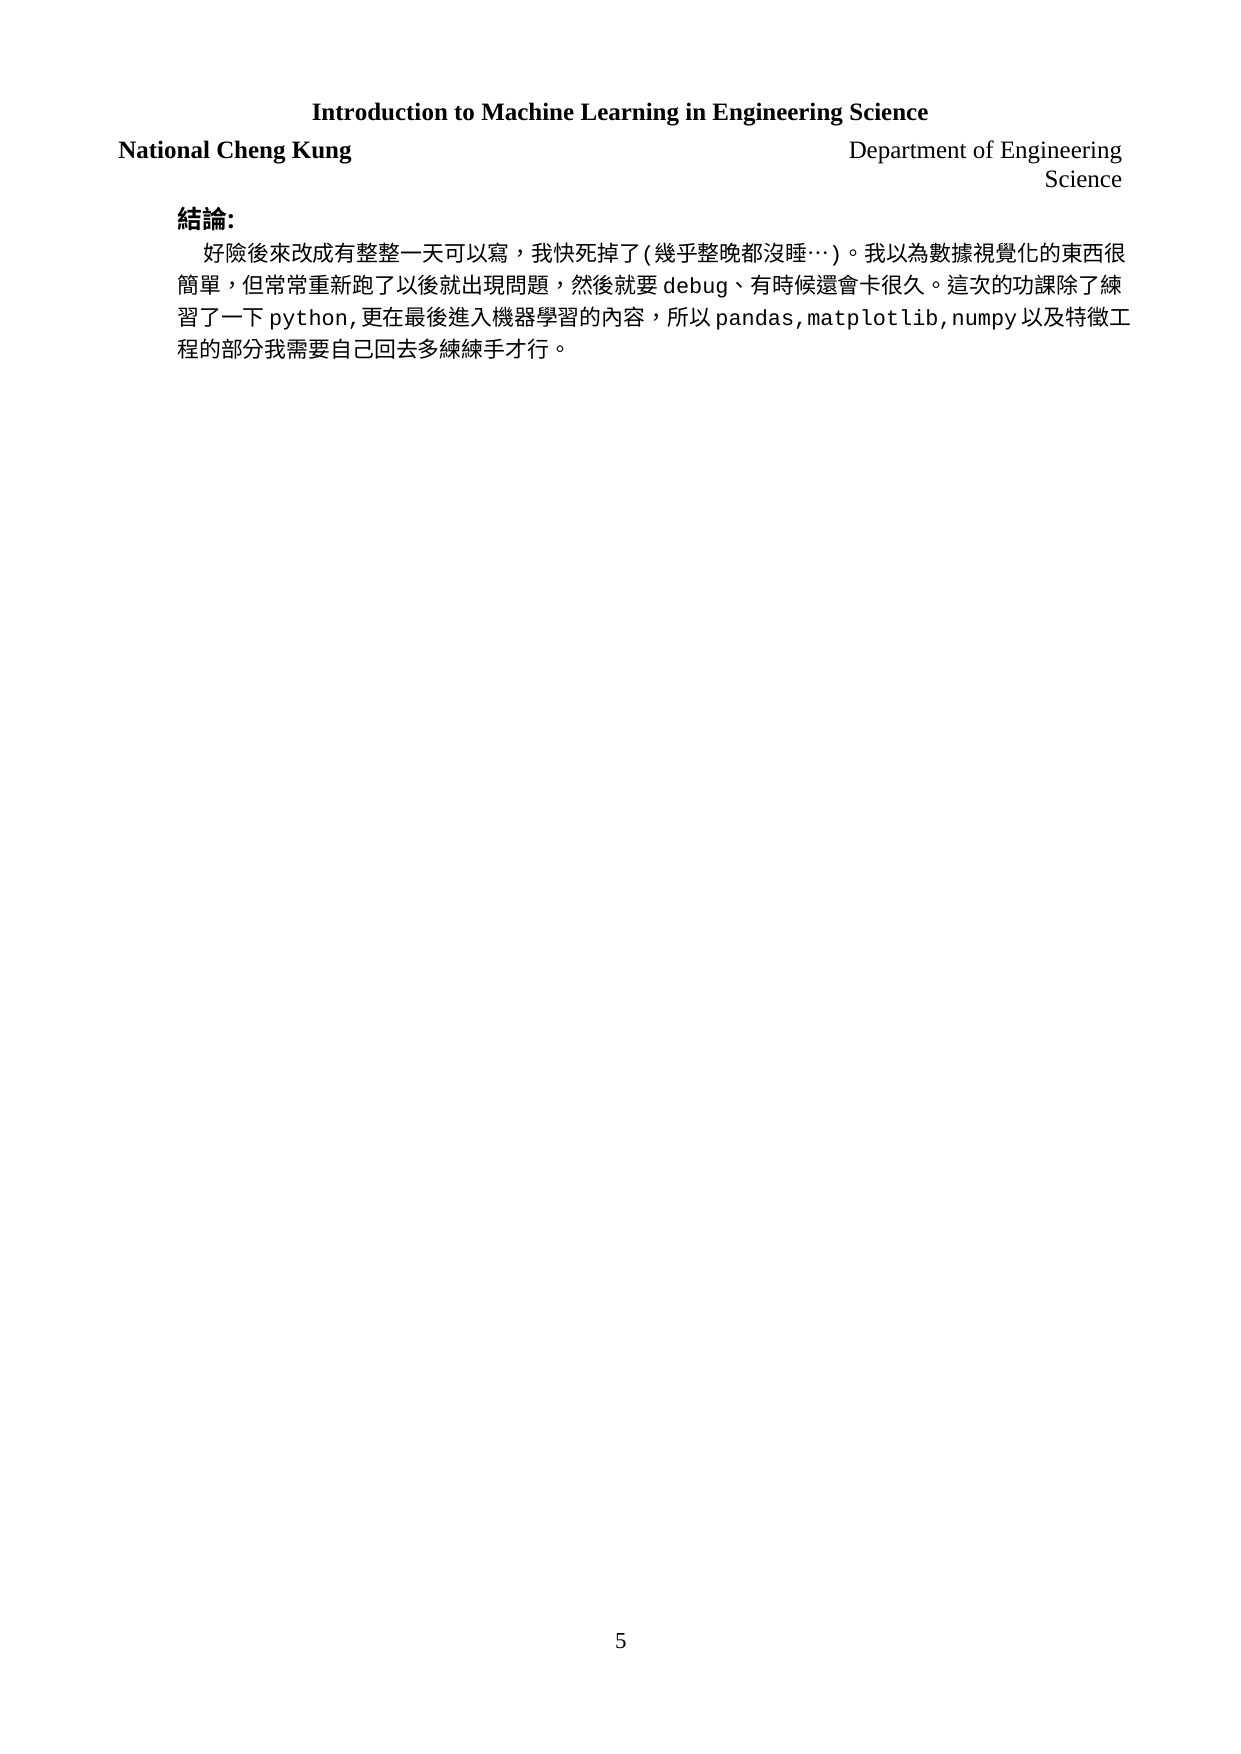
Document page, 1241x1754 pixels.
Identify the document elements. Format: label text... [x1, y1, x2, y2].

text 好險後來改成有整整一天可以寫，我快死掉了(幾乎整晚都沒睡…)。我以為數據視覺化的東西很簡單，但常常重新跑了以後就出現問題，然後就要debug、有時候還會卡很久。這次的功課除了練習了一下python,更在最後進入機器學習的內容，所以pandas,matplotlib,numpy以及特徵工程的部分我需要自己回去多練練手才行。 [177, 236, 1134, 364]
text 結論: [177, 200, 1134, 236]
